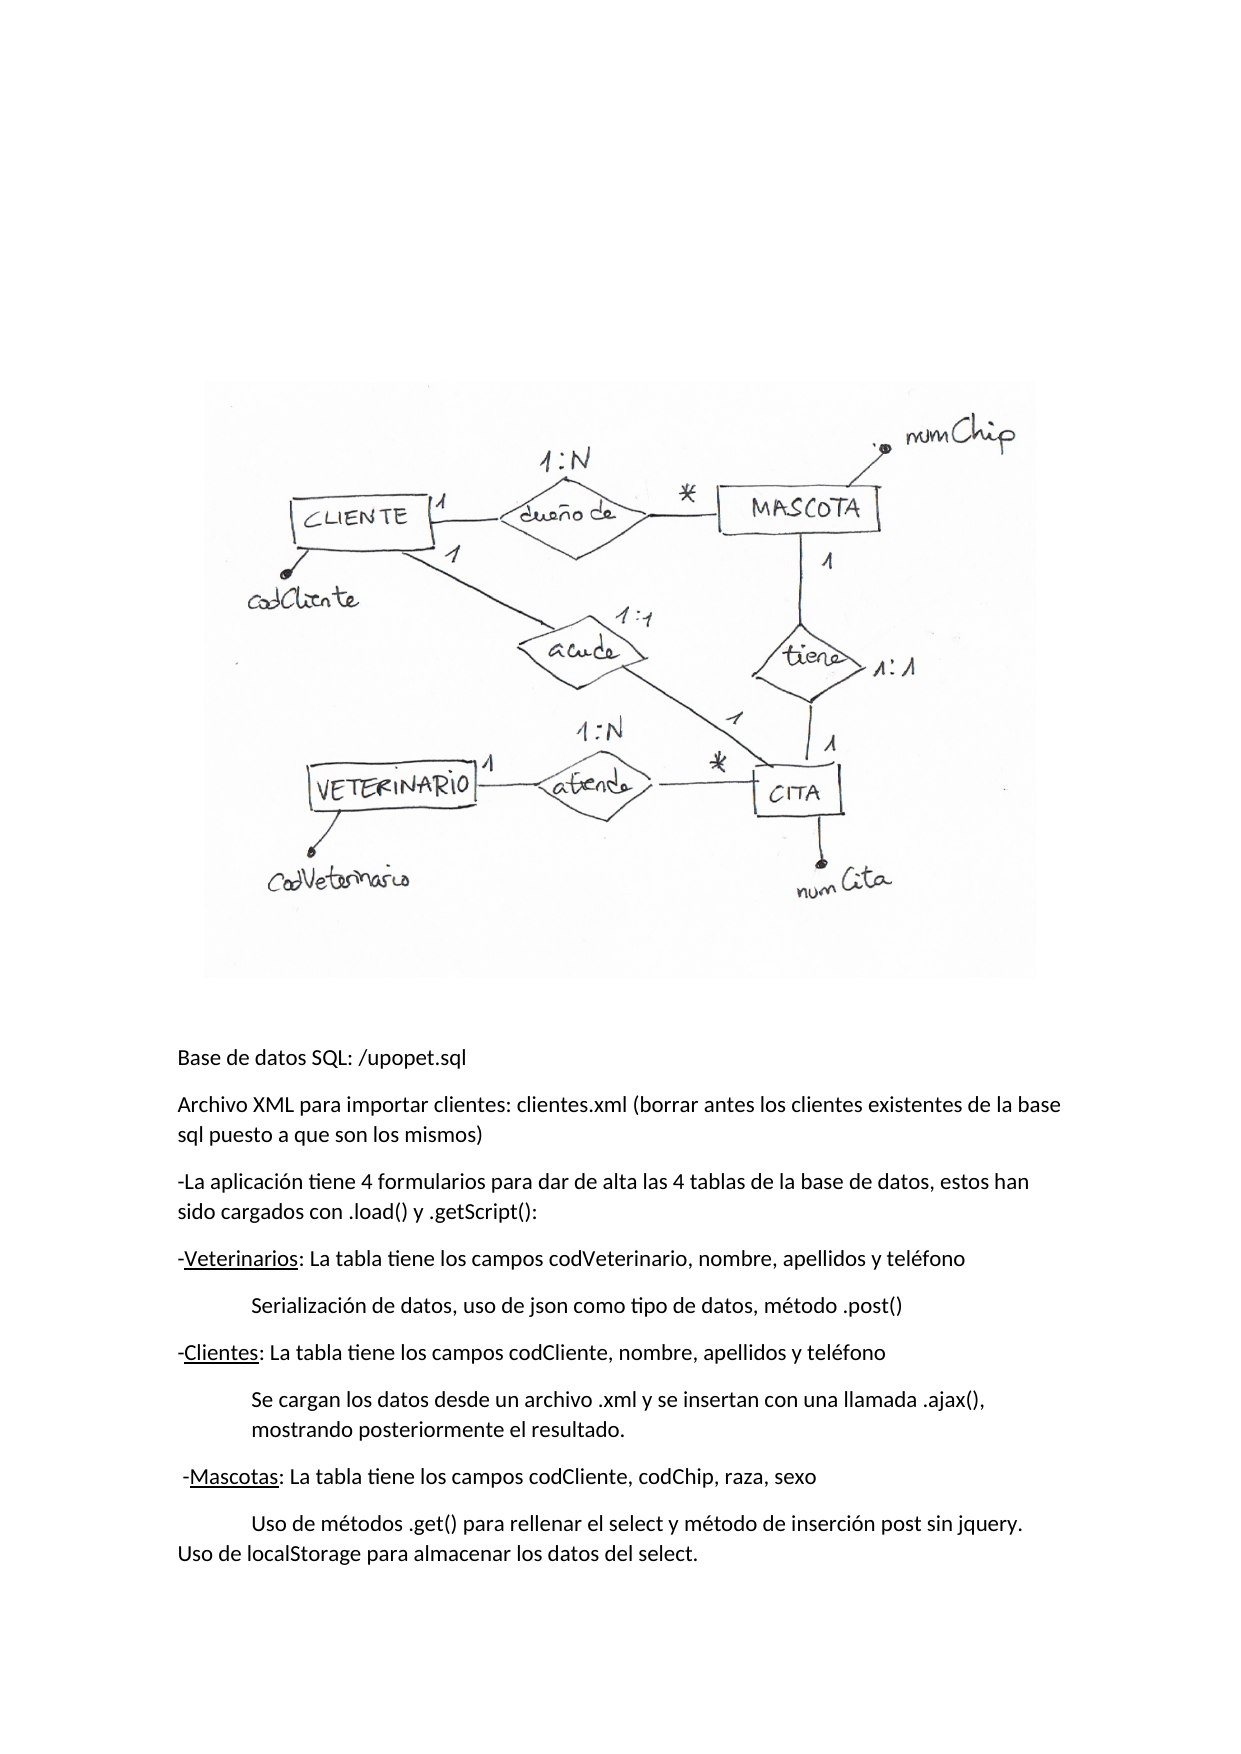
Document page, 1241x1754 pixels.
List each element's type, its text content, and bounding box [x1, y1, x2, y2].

text Archivo XML para importar clientes: clientes.xml (borrar antes los clientes existentes de la base sql puesto a que son los mismos) [177, 1090, 1063, 1148]
text Se cargan los datos desde un archivo .xml y se insertan con una llamada .ajax(), mostrando posteriormente el resultado. [251, 1385, 1063, 1443]
text -Mascotas: La tabla tiene los campos codCliente, codChip, raza, sexo [177, 1462, 1063, 1490]
text Uso de métodos .get() para rellenar el select y método de inserción post sin jquery. Uso de localStorage para almacenar los datos del select. [177, 1509, 1063, 1567]
text -La aplicación tiene 4 formularios para dar de alta las 4 tablas de la base de datos, estos han sido cargados con .load() y .getScript(): [177, 1167, 1063, 1225]
text Base de datos SQL: /upopet.sql [177, 1043, 1063, 1071]
text Serialización de datos, uso de json como tipo de datos, método .post() [177, 1291, 1063, 1319]
text -Veterinarios: La tabla tiene los campos codVeterinario, nombre, apellidos y teléfono [177, 1244, 1063, 1272]
text -Clientes: La tabla tiene los campos codCliente, nombre, apellidos y teléfono [177, 1338, 1063, 1366]
picture [203, 382, 1037, 978]
